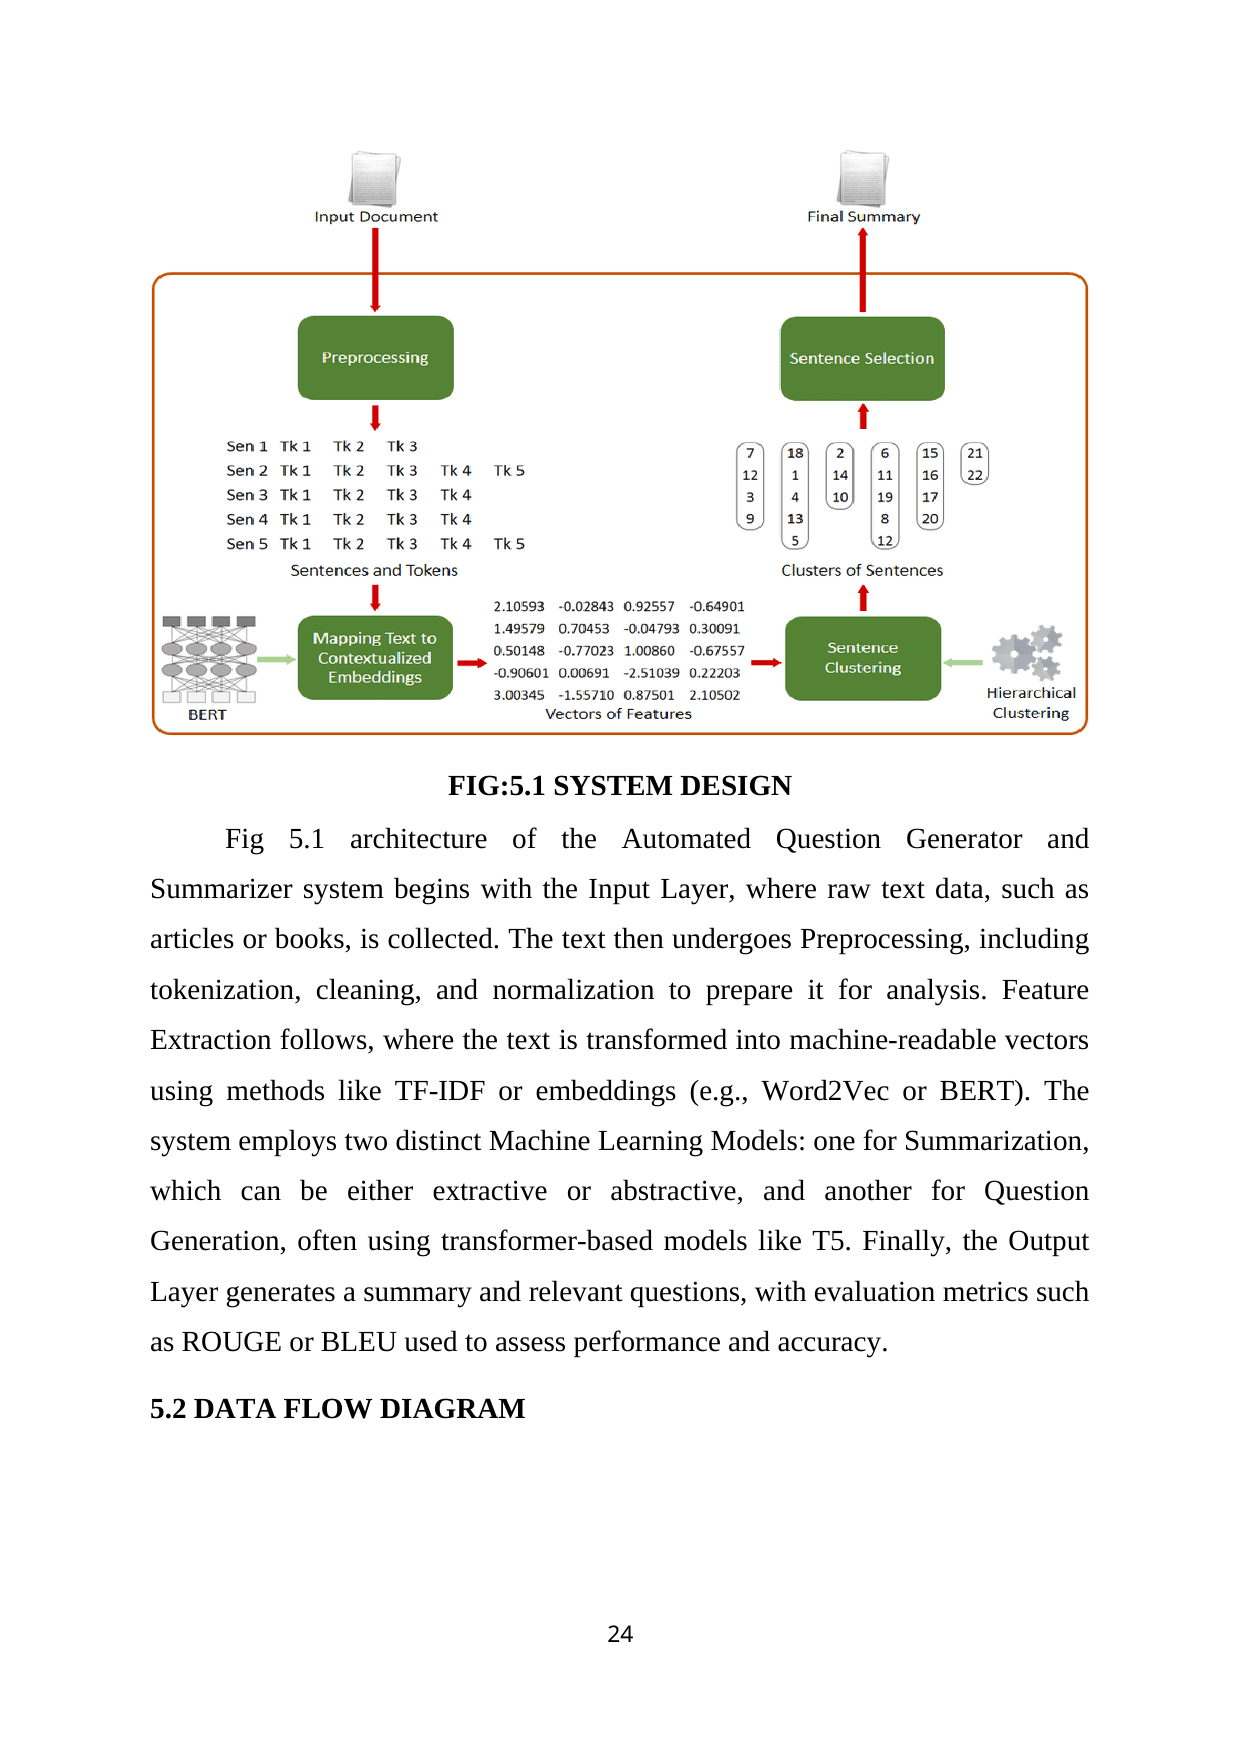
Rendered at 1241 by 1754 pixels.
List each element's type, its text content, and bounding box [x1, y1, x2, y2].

picture [150, 150, 1091, 736]
text Fig 5.1 architecture of the Automated Question Generator and Summarizer system begins with the Input Layer, where raw text data, such as articles or books, is collected. The text then undergoes Preprocessing, including tokenization, cleaning, and normalization to prepare it for analysis. Feature Extraction follows, where the text is transformed into machine-readable vectors using methods like TF-IDF or embeddings (e.g., Word2Vec or BERT). The system employs two distinct Machine Learning Models: one for Summarization, which can be either extractive or abstractive, and another for Question Generation, often using transformer-based models like T5. Finally, the Output Layer generates a summary and relevant questions, with evaluation metrics such as ROUGE or BLEU used to assess performance and accuracy. [150, 821, 1090, 1358]
text FIG:5.1 SYSTEM DESIGN [150, 768, 1090, 802]
text 5.2 DATA FLOW DIAGRAM [150, 1391, 1090, 1425]
